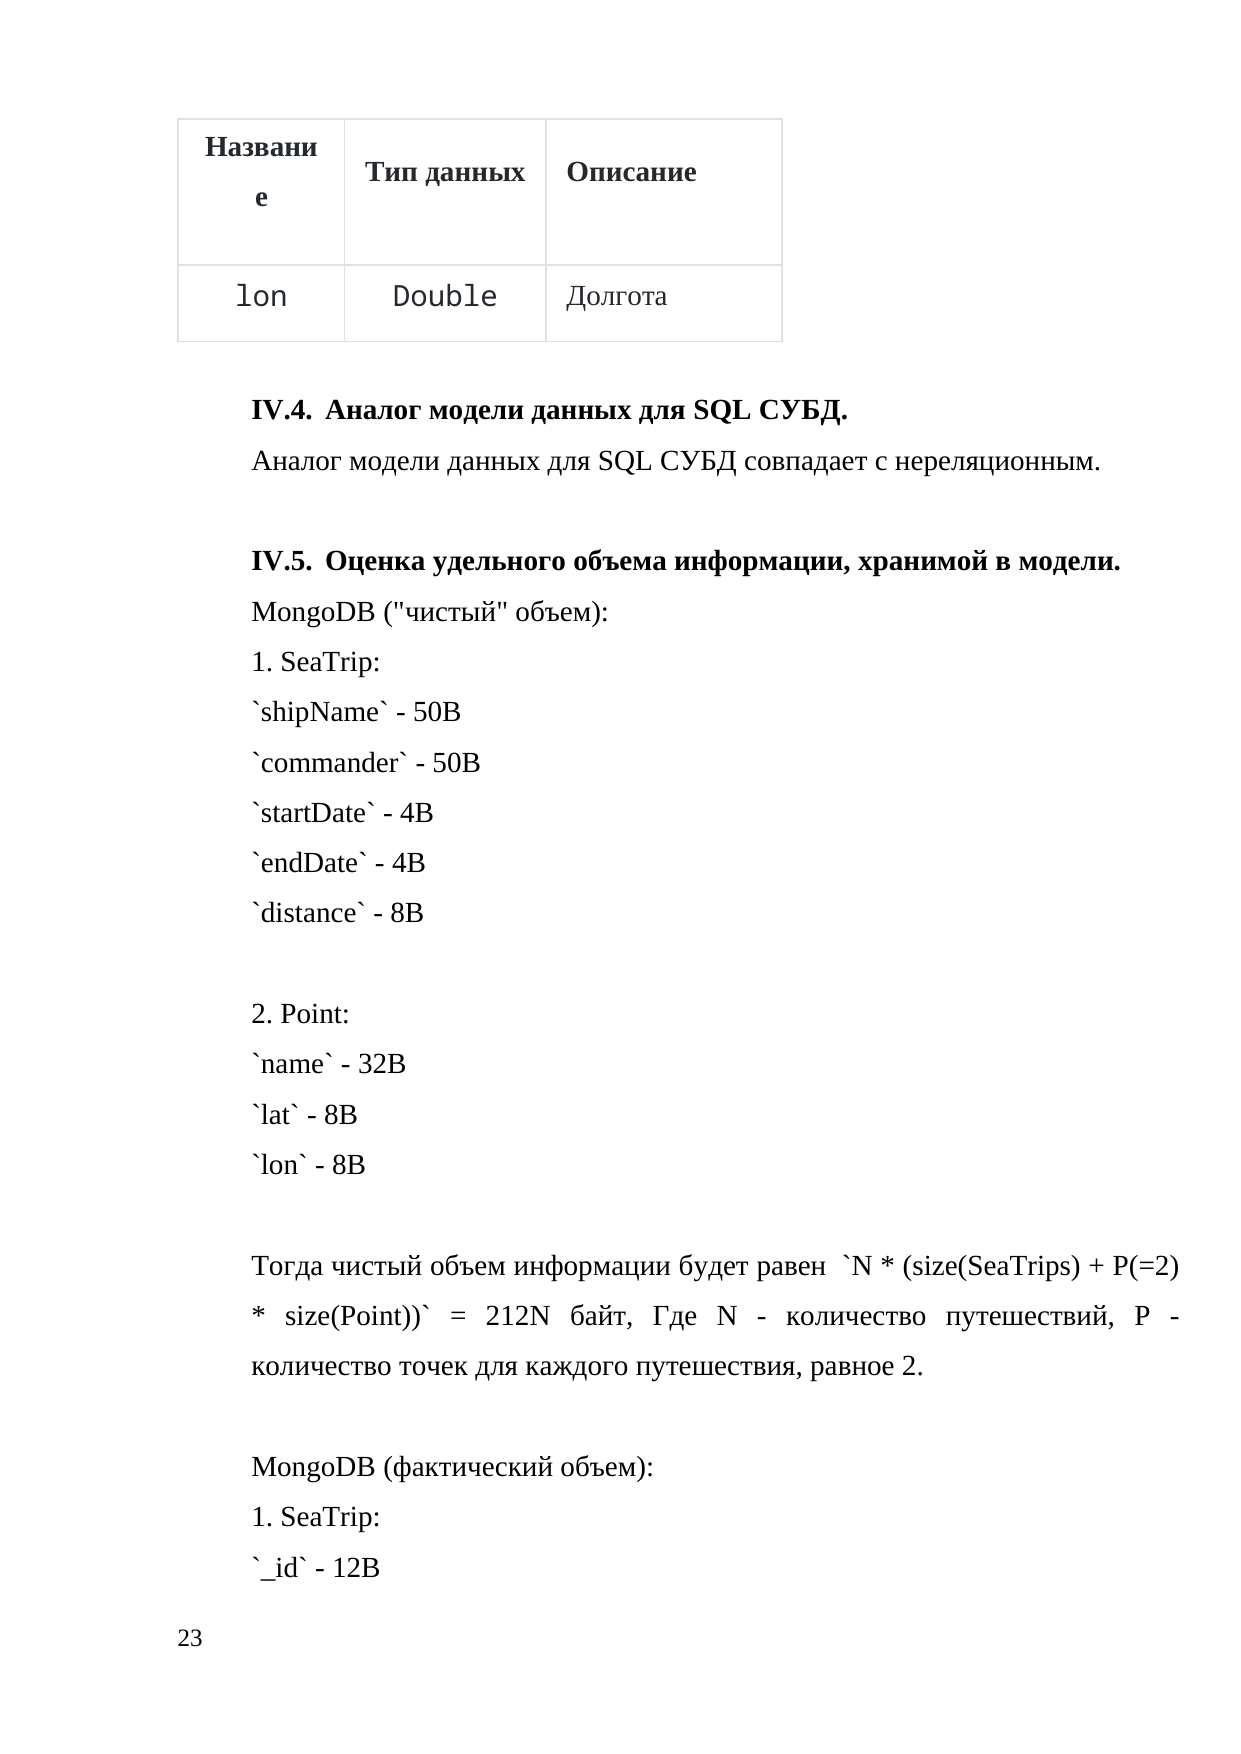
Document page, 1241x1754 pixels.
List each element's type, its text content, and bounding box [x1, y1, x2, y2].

table_header Описание [547, 120, 781, 264]
text `lat` - 8B [177, 1097, 1181, 1130]
text 2. Point: [177, 996, 1181, 1030]
text Тогда чистый объем информации будет равен `N * (size(SeaTrips) + P(=2) * size(Point))` = 212N байт, Где N - количество путешествий, P - количество точек для каждого путешествия, равное 2. [251, 1248, 1181, 1382]
list Оценка удельного объема информации, хранимой в модели. [177, 543, 1181, 577]
text `commander` - 50B [177, 745, 1181, 778]
text MongoDB ("чистый" объем): [177, 594, 1181, 627]
text `distance` - 8B [177, 896, 1181, 929]
table_cell Double [345, 266, 545, 341]
text Аналог модели данных для SQL СУБД совпадает с нереляционным. [177, 443, 1181, 476]
text `lon` - 8B [177, 1147, 1181, 1181]
table_header Название [179, 120, 344, 264]
table_cell lon [179, 266, 344, 341]
table_cell Долгота [547, 266, 781, 341]
text 1. SeaTrip: [177, 1499, 1181, 1533]
text MongoDB (фактический объем): [177, 1449, 1181, 1483]
text 1. SeaTrip: [177, 644, 1181, 678]
table_header Тип данных [345, 120, 545, 264]
text `_id` - 12B [177, 1550, 1181, 1583]
text `shipName` - 50B [177, 694, 1181, 728]
text `name` - 32B [177, 1047, 1181, 1080]
text `startDate` - 4B [177, 795, 1181, 828]
text `endDate` - 4B [177, 845, 1181, 879]
list Аналог модели данных для SQL СУБД. [177, 392, 1181, 426]
